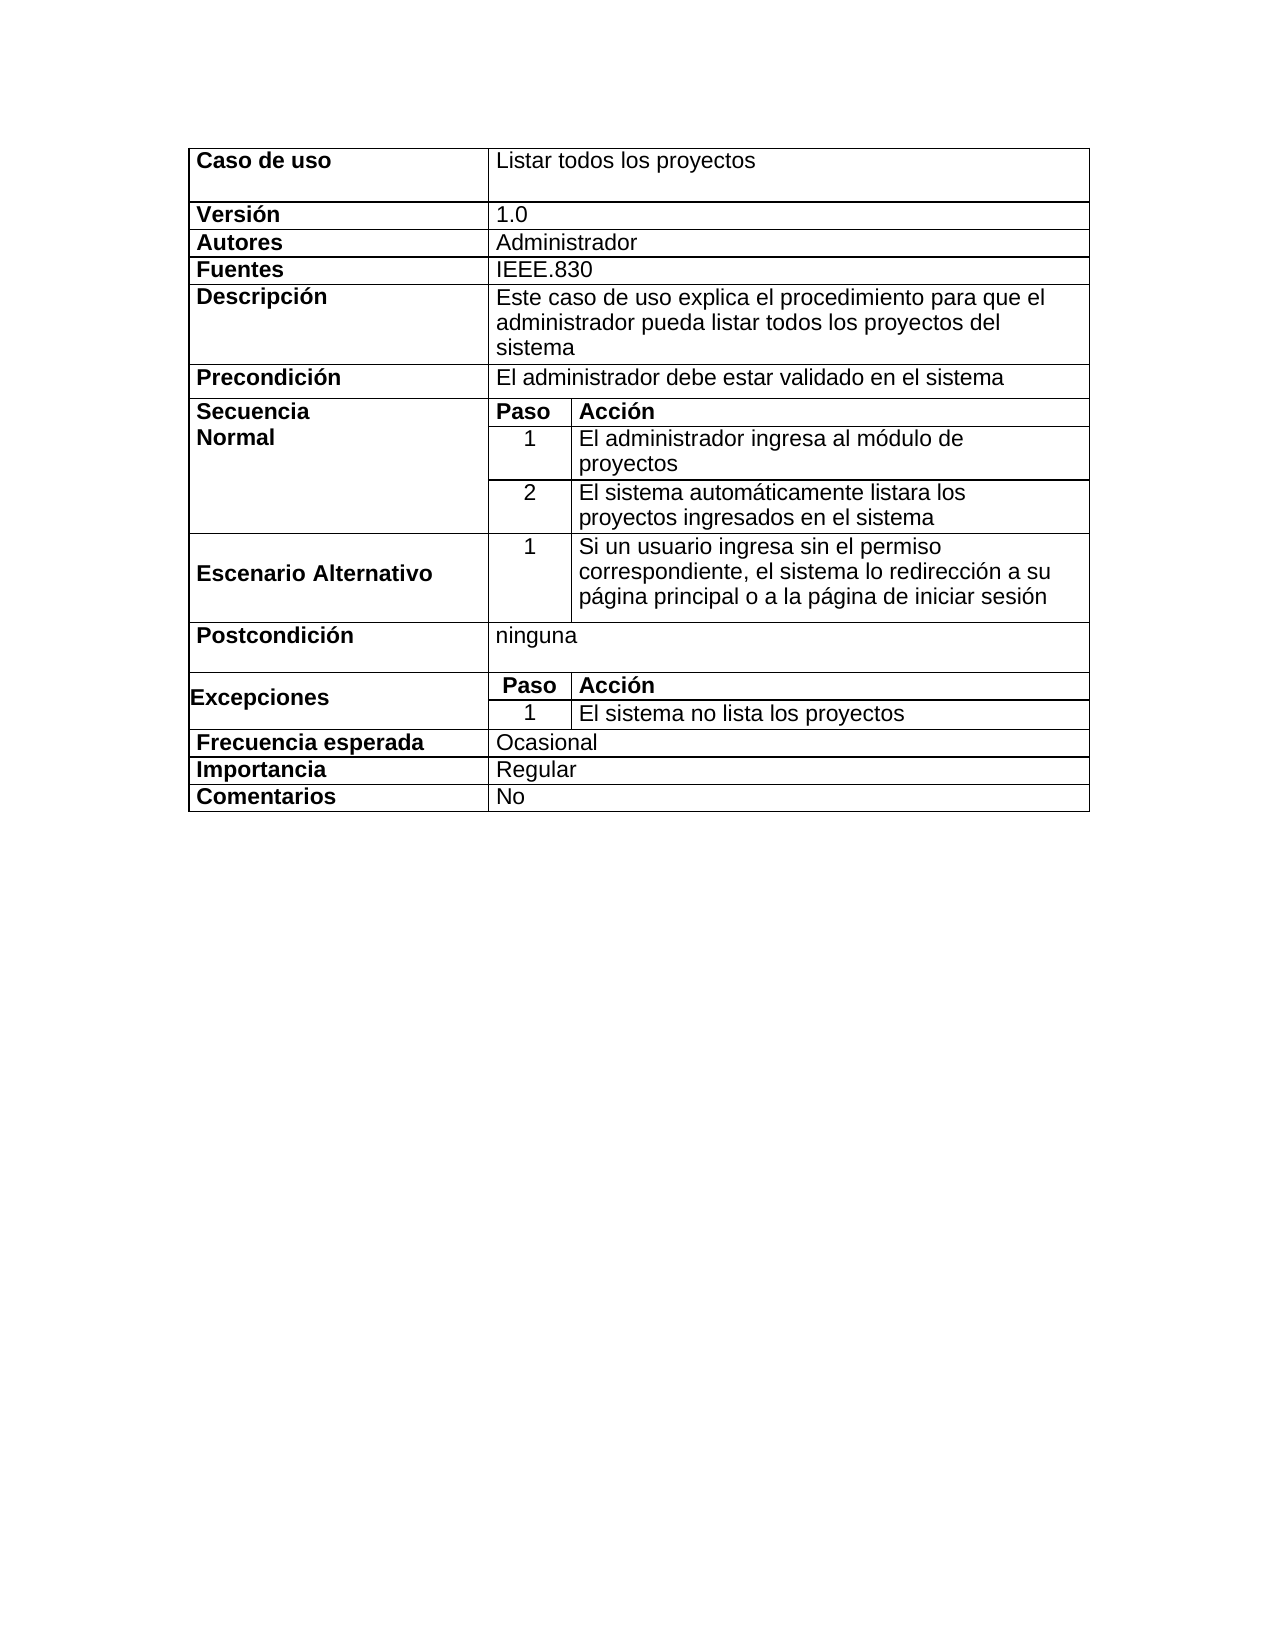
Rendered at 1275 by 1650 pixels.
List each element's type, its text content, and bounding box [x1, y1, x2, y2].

table_cell Autores [190, 230, 488, 256]
table_cell Paso [489, 673, 571, 699]
table_cell 1.0 [489, 203, 1089, 229]
table_cell Regular [489, 758, 1089, 783]
table_cell El sistema automáticamente listara los proyectos ingresados en el sistema [572, 481, 1089, 533]
table_cell Paso [489, 399, 571, 426]
table_cell IEEE.830 [489, 258, 1089, 283]
table_header Caso de uso [190, 149, 488, 201]
table_cell Este caso de uso explica el procedimiento para que el administrador pueda listar todos los proyectos del sistema [489, 285, 1089, 364]
table_cell Excepciones [190, 673, 488, 729]
table_cell Acción [572, 673, 1089, 699]
table_cell No [489, 785, 1089, 811]
table_cell 1 [489, 701, 571, 729]
table_cell 1 [489, 427, 571, 479]
table_cell Acción [572, 399, 1089, 426]
table_cell 1 [489, 534, 571, 622]
table_cell Administrador [489, 230, 1089, 256]
table_cell Importancia [190, 758, 488, 783]
table_cell El administrador debe estar validado en el sistema [489, 365, 1089, 398]
table_cell Si un usuario ingresa sin el permiso correspondiente, el sistema lo redirección a su página principal o a la página de iniciar sesión [572, 534, 1089, 622]
table_cell Secuencia Normal [190, 399, 488, 533]
table_cell 2 [489, 481, 571, 533]
table_header Listar todos los proyectos [489, 149, 1089, 201]
table_cell Escenario Alternativo [190, 534, 488, 622]
table_cell Comentarios [190, 785, 488, 811]
table_cell Fuentes [190, 258, 488, 283]
table_cell Versión [190, 203, 488, 229]
table_cell ninguna [489, 623, 1089, 672]
table_cell El sistema no lista los proyectos [572, 701, 1089, 729]
table_cell Postcondición [190, 623, 488, 672]
table_cell Precondición [190, 365, 488, 398]
table_cell Ocasional [489, 730, 1089, 756]
table_cell Descripción [190, 285, 488, 364]
table_cell El administrador ingresa al módulo de proyectos [572, 427, 1089, 479]
table_cell Frecuencia esperada [190, 730, 488, 756]
